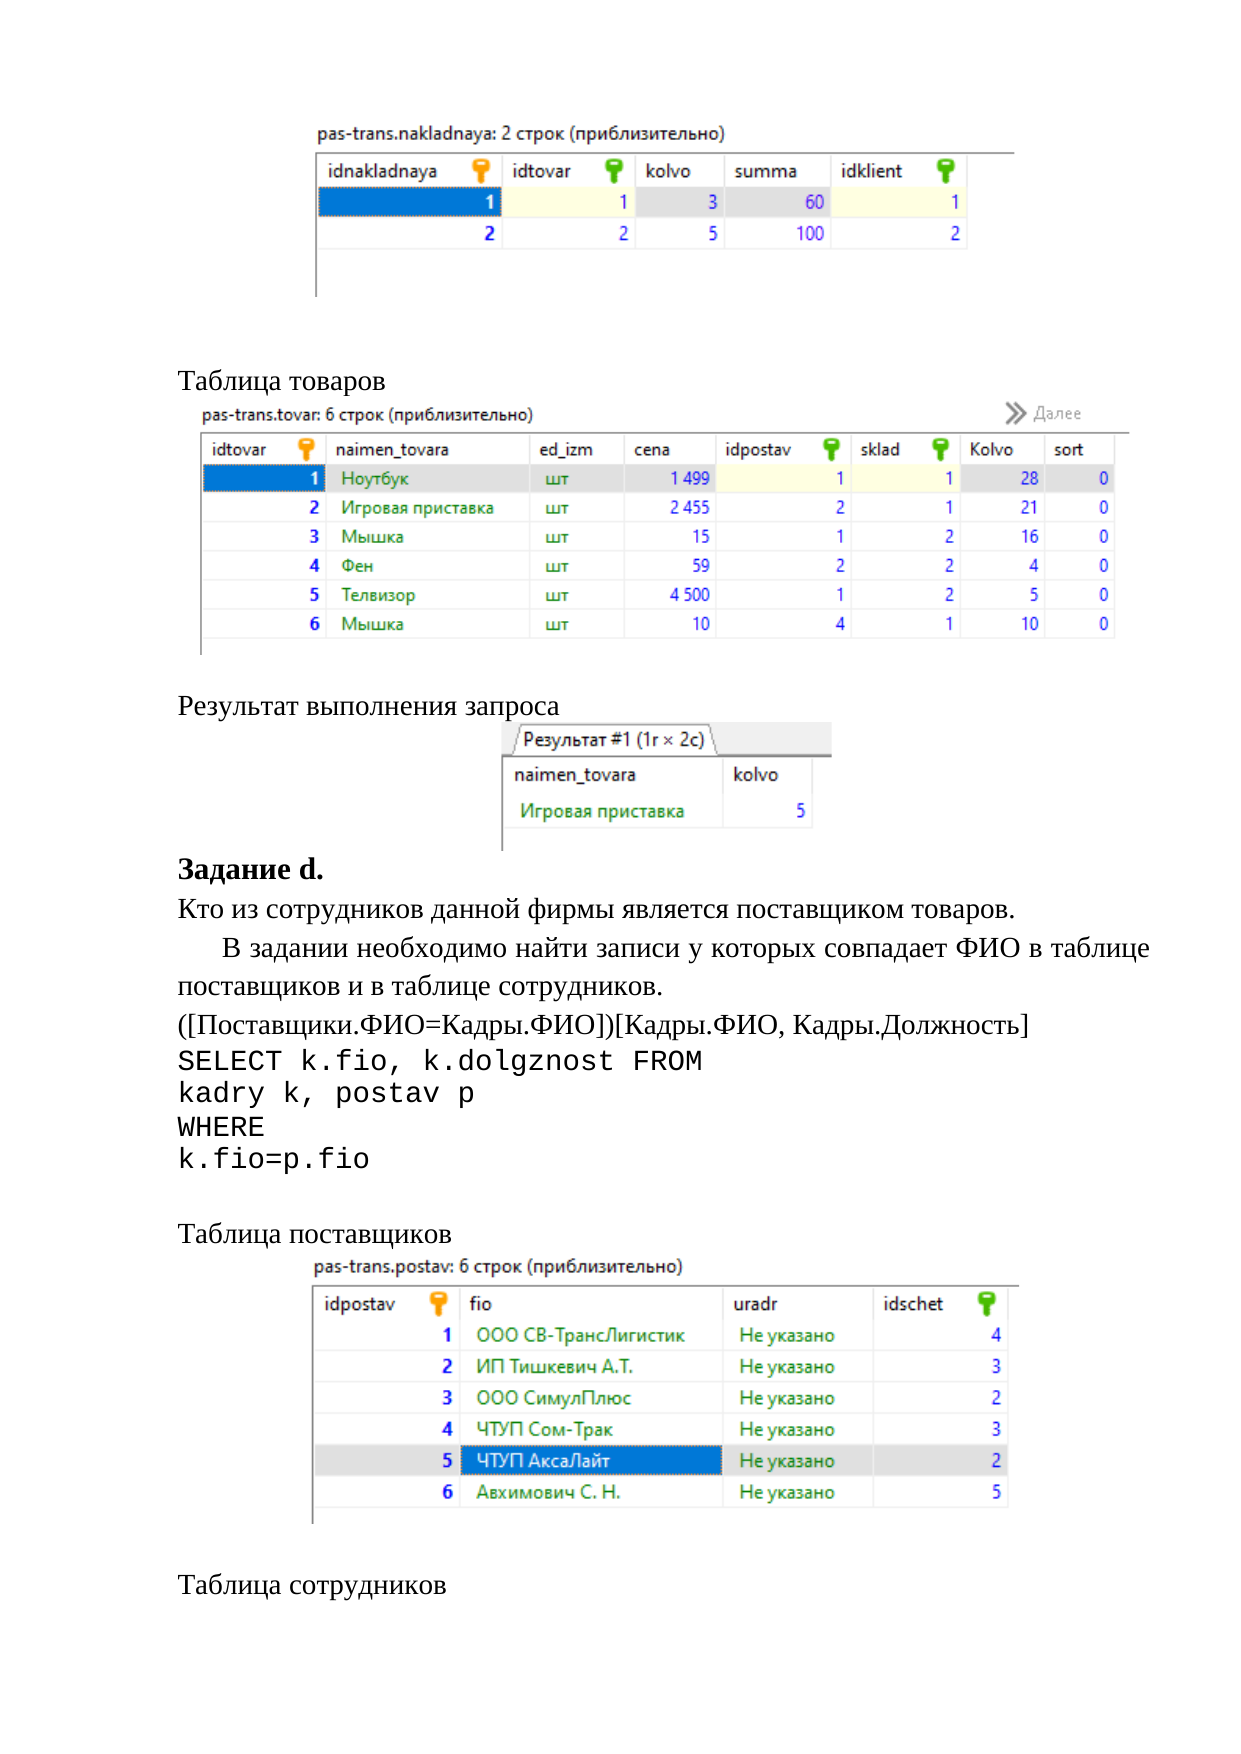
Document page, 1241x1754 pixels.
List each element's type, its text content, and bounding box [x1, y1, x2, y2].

text Таблица сотрудников [177, 1567, 1152, 1601]
text kadry k, postav p [177, 1079, 1152, 1112]
picture [497, 722, 832, 851]
text ([Поставщики.ФИО=Кадры.ФИО])[Кадры.ФИО, Кадры.Должность] [177, 1007, 1152, 1041]
text Результат выполнения запроса [177, 688, 1152, 722]
text Таблица поставщиков [177, 1216, 1152, 1250]
text Таблица товаров [177, 363, 1152, 396]
text Кто из сотрудников данной фирмы является поставщиком товаров. [177, 891, 1152, 925]
text В задании необходимо найти записи у которых совпадает ФИО в таблице поставщиков и в таблице сотрудников. [177, 930, 1152, 1002]
picture [309, 1254, 1020, 1524]
text k.fio=p.fio [177, 1145, 1152, 1178]
text WHERE [177, 1112, 1152, 1145]
picture [314, 118, 1015, 297]
picture [199, 396, 1130, 655]
text SELECT k.fio, k.dolgznost FROM [177, 1046, 1152, 1079]
subtitle Задание d. [177, 850, 1152, 886]
